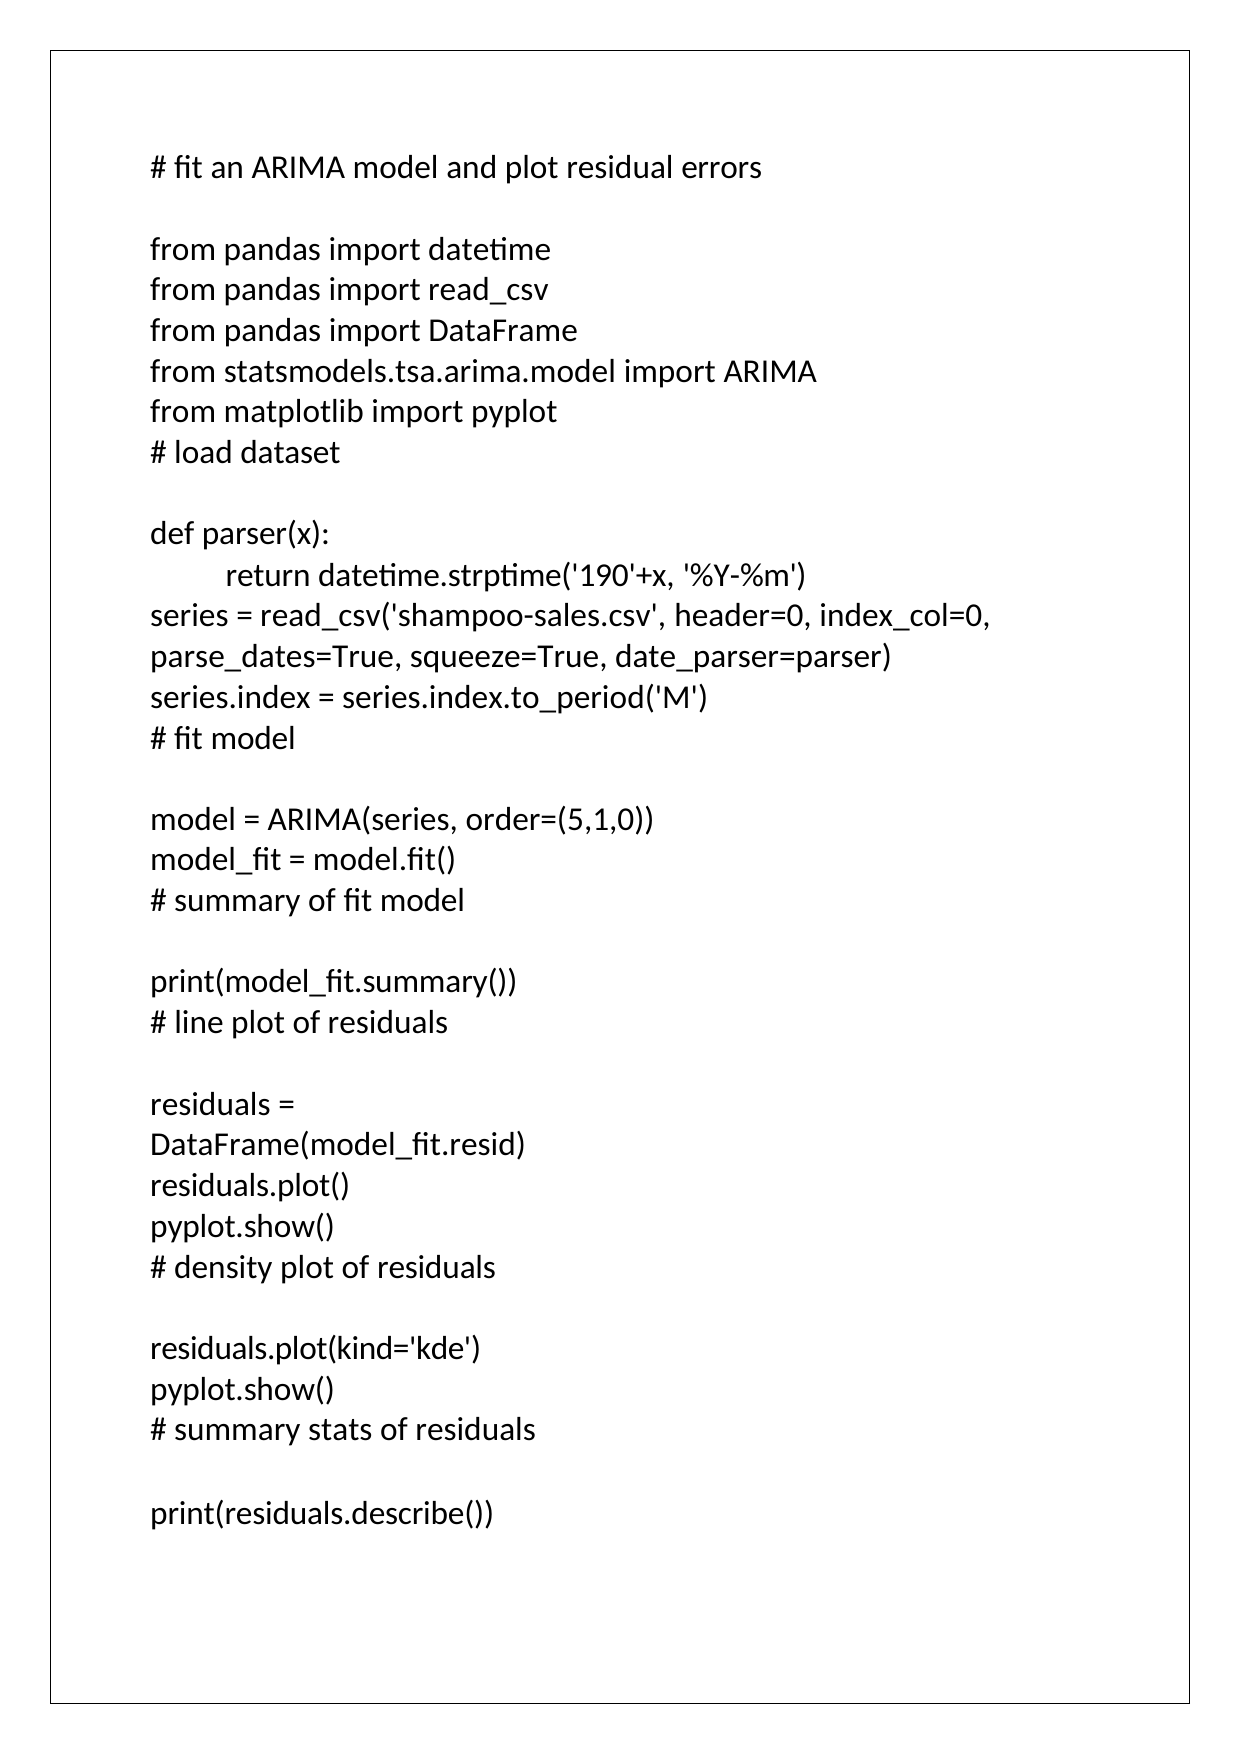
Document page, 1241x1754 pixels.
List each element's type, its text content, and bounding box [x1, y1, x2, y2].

text def parser(x): [150, 512, 1126, 553]
text residuals.plot(kind='kde') pyplot.show() [150, 1327, 509, 1408]
text from pandas import datetime from pandas import read_csv from pandas import DataFrame [150, 227, 593, 350]
text # density plot of residuals [150, 1246, 1126, 1287]
text residuals = DataFrame(model_fit.resid) residuals.plot() [150, 1082, 677, 1205]
text # summary of fit model [150, 879, 1126, 919]
text # fit an ARIMA model and plot residual errors [150, 146, 1126, 187]
text pyplot.show() [150, 1205, 1126, 1246]
text # summary stats of residuals print(residuals.describe()) [150, 1408, 593, 1533]
text # fit model [150, 717, 1126, 758]
text # load dataset [150, 431, 1126, 472]
text model = ARIMA(series, order=(5,1,0)) model_fit = model.fit() [150, 797, 714, 879]
text series = read_csv('shampoo-sales.csv', header=0, index_col=0, parse_dates=True, squeeze=True, date_parser=parser) series.index = series.index.to_period('M') [150, 594, 998, 717]
text print(model_fit.summary()) # line plot of residuals [150, 960, 519, 1042]
text from statsmodels.tsa.arima.model import ARIMA from matplotlib import pyplot [150, 350, 869, 431]
text return datetime.strptime('190'+x, '%Y-%m') [225, 554, 1126, 594]
